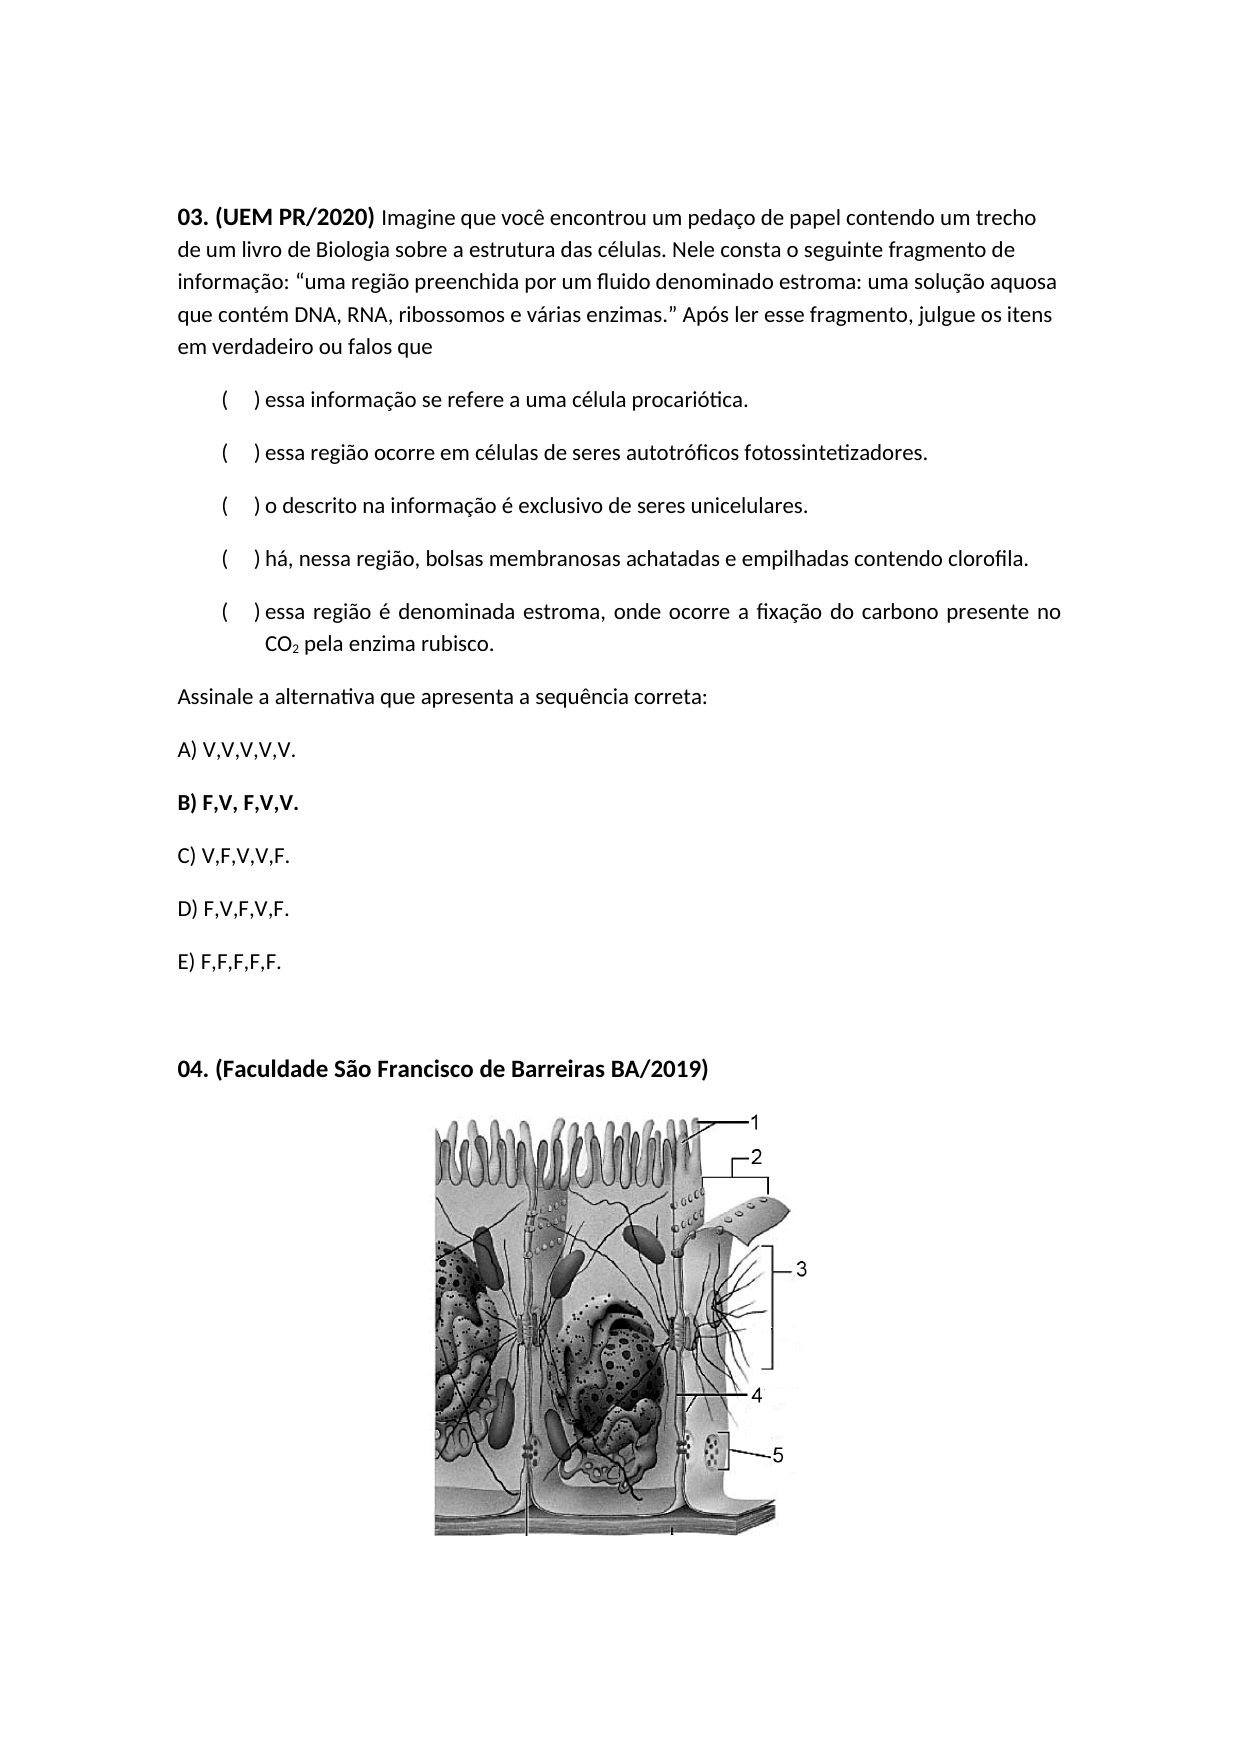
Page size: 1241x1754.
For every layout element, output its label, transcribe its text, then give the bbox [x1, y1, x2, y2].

text ( ) essa região ocorre em células de seres autotróficos fotossintetizadores. [221, 438, 1063, 466]
text ( ) o descrito na informação é exclusivo de seres unicelulares. [221, 491, 1063, 519]
text ( ) há, nessa região, bolsas membranosas achatadas e empilhadas contendo clorofila. [221, 544, 1063, 572]
text ( ) essa região é denominada estroma, onde ocorre a fixação do carbono presente no CO2 pela enzima rubisco. [221, 597, 1063, 657]
text ( ) essa informação se refere a uma célula procariótica. [221, 385, 1063, 413]
text 04. (Faculdade São Francisco de Barreiras BA/2019) [177, 1053, 1063, 1084]
text C) V,F,V,V,F. [177, 841, 1063, 869]
text A) V,V,V,V,V. [177, 735, 1063, 763]
text B) F,V, F,V,V. [177, 788, 1063, 816]
text E) F,F,F,F,F. [177, 947, 1063, 975]
text Assinale a alternativa que apresenta a sequência correta: [177, 682, 1063, 710]
text 03. (UEM PR/2020) Imagine que você encontrou um pedaço de papel contendo um trecho de um livro de Biologia sobre a estrutura das células. Nele consta o seguinte fragmento de informação: “uma região preenchida por um fluido denominado estroma: uma solução aquosa que contém DNA, RNA, ribossomos e várias enzimas.” Após ler esse fragmento, julgue os itens em verdadeiro ou falos que [177, 201, 1063, 360]
text D) F,V,F,V,F. [177, 894, 1063, 922]
